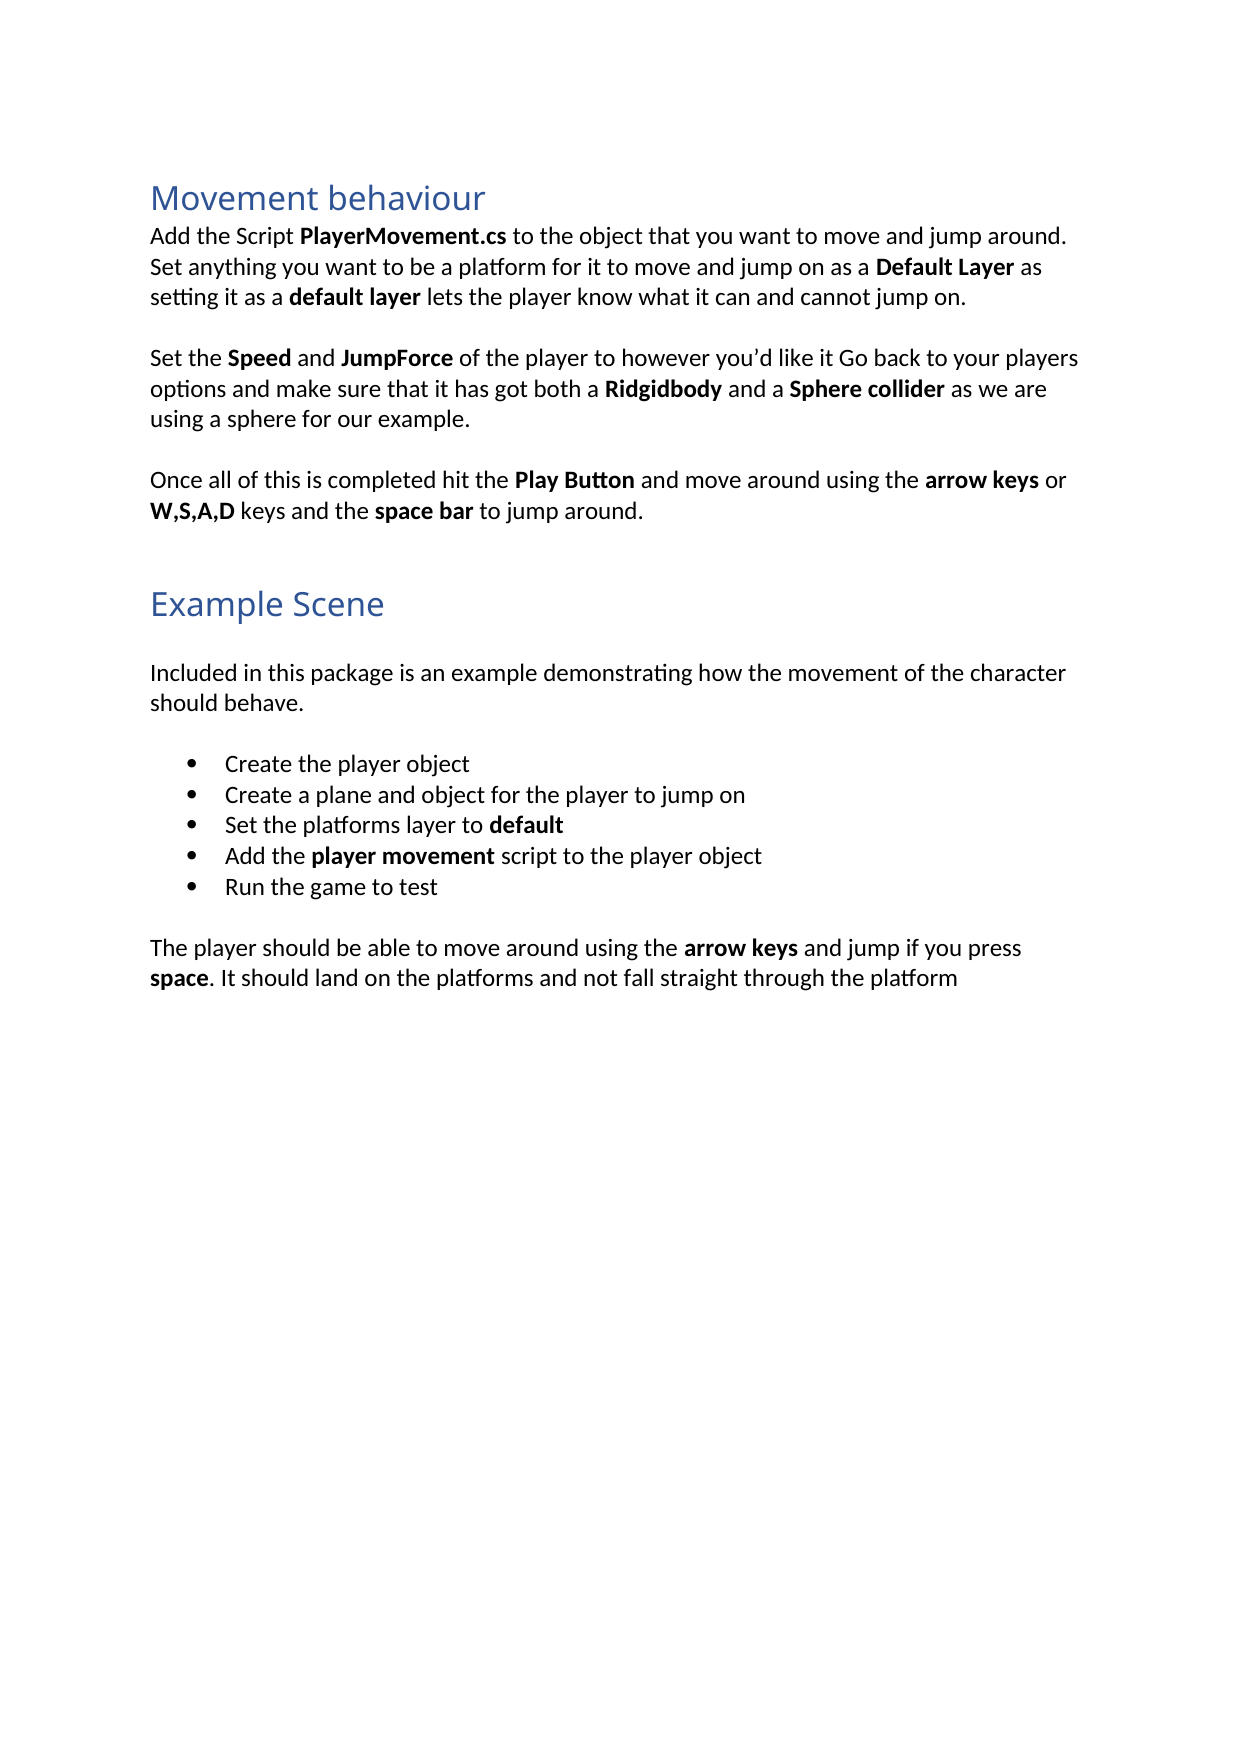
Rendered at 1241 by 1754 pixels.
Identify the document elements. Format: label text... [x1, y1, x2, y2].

list Add the player movement script to the player object [187, 840, 1090, 871]
subtitle Example Scene [150, 581, 1090, 627]
list Create a plane and object for the player to jump on [187, 779, 1090, 810]
text Once all of this is completed hit the Play Button and move around using the arrow keys or W,S,A,D keys and the space bar to jump around. [150, 464, 1090, 526]
text Included in this package is an example demonstrating how the movement of the character should behave. [150, 657, 1090, 718]
text Set the Speed and JumpForce of the player to however you’d like it Go back to your players options and make sure that it has got both a Ridgidbody and a Sphere collider as we are using a sphere for our example. [150, 342, 1090, 434]
text Add the Script PlayerMovement.cs to the object that you want to move and jump around. Set anything you want to be a platform for it to move and jump on as a Default Layer as setting it as a default layer lets the player know what it can and cannot jump on. [150, 220, 1090, 312]
list Set the platforms layer to default [187, 810, 1090, 840]
text The player should be able to move around using the arrow keys and jump if you press space. It should land on the platforms and not fall straight through the platform [150, 932, 1090, 993]
list Run the game to test [187, 871, 1090, 901]
list Create the player object [187, 749, 1090, 779]
subtitle Movement behaviour [150, 175, 1090, 220]
